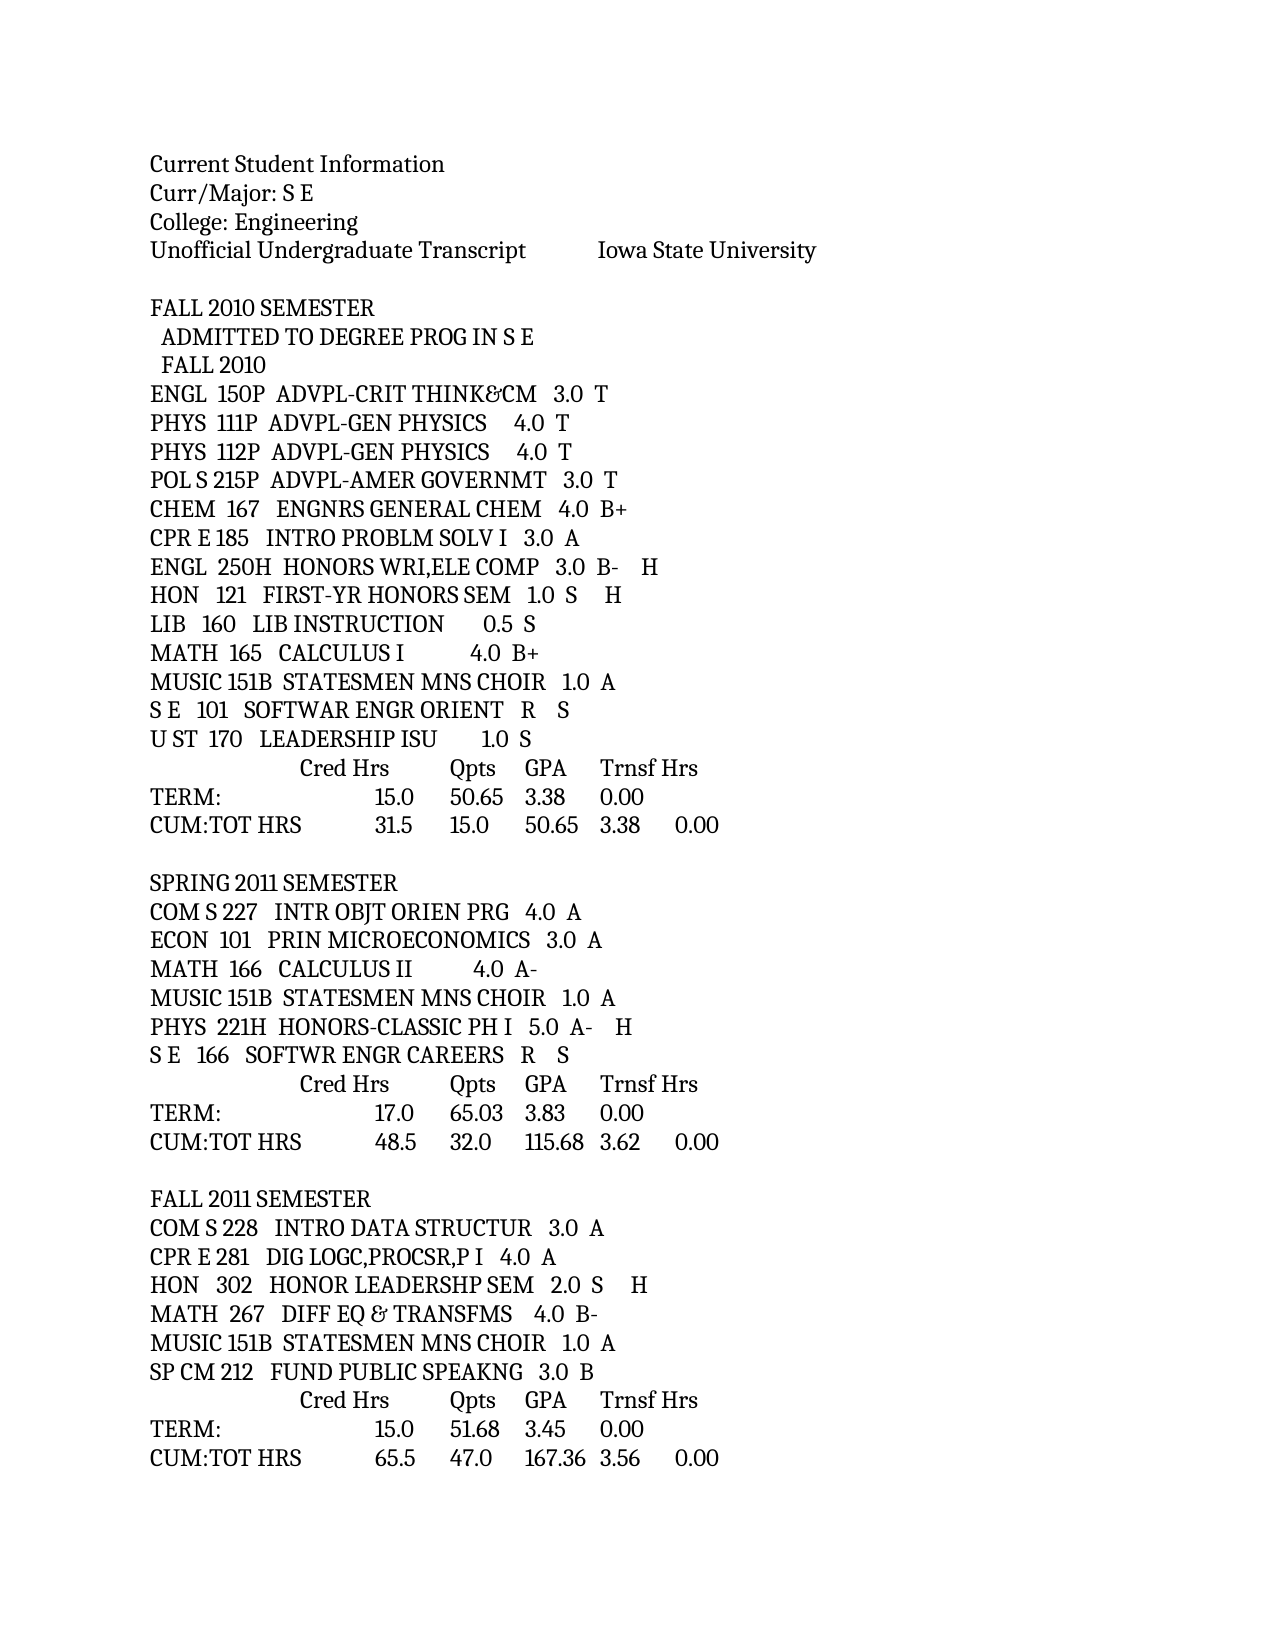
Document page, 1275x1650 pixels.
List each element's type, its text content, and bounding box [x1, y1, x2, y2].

text ENGL 250H HONORS WRI,ELE COMP 3.0 B- H [150, 552, 1125, 581]
text PHYS 221H HONORS-CLASSIC PH I 5.0 A- H [150, 1012, 1125, 1041]
text FALL 2010 [150, 351, 1125, 380]
text COM S 228 INTRO DATA STRUCTUR 3.0 A [150, 1214, 1125, 1242]
text CUM:TOT HRS 48.5 32.0 115.68 3.62 0.00 [150, 1127, 1125, 1156]
text LIB 160 LIB INSTRUCTION 0.5 S [150, 610, 1125, 639]
text Unofficial Undergraduate Transcript Iowa State University [150, 236, 1125, 265]
text TERM: 15.0 51.68 3.45 0.00 [150, 1415, 1125, 1444]
text Curr/Major: S E [150, 179, 1125, 207]
text MATH 166 CALCULUS II 4.0 A- [150, 955, 1125, 984]
text CHEM 167 ENGNRS GENERAL CHEM 4.0 B+ [150, 495, 1125, 524]
text TERM: 15.0 50.65 3.38 0.00 [150, 782, 1125, 811]
text CUM:TOT HRS 65.5 47.0 167.36 3.56 0.00 [150, 1444, 1125, 1472]
text Cred Hrs Qpts GPA Trnsf Hrs [150, 754, 1125, 782]
text S E 101 SOFTWAR ENGR ORIENT R S [150, 696, 1125, 725]
text SP CM 212 FUND PUBLIC SPEAKNG 3.0 B [150, 1357, 1125, 1386]
text ENGL 150P ADVPL-CRIT THINK&CM 3.0 T [150, 380, 1125, 409]
text CPR E 185 INTRO PROBLM SOLV I 3.0 A [150, 524, 1125, 552]
text TERM: 17.0 65.03 3.83 0.00 [150, 1099, 1125, 1127]
text ADMITTED TO DEGREE PROG IN S E [150, 322, 1125, 351]
text College: Engineering [150, 207, 1125, 236]
text COM S 227 INTR OBJT ORIEN PRG 4.0 A [150, 897, 1125, 926]
text MUSIC 151B STATESMEN MNS CHOIR 1.0 A [150, 667, 1125, 696]
text MATH 165 CALCULUS I 4.0 B+ [150, 639, 1125, 667]
text CUM:TOT HRS 31.5 15.0 50.65 3.38 0.00 [150, 811, 1125, 840]
text MATH 267 DIFF EQ & TRANSFMS 4.0 B- [150, 1300, 1125, 1329]
text U ST 170 LEADERSHIP ISU 1.0 S [150, 725, 1125, 754]
text PHYS 112P ADVPL-GEN PHYSICS 4.0 T [150, 437, 1125, 466]
text Cred Hrs Qpts GPA Trnsf Hrs [150, 1070, 1125, 1099]
text CPR E 281 DIG LOGC,PROCSR,P I 4.0 A [150, 1242, 1125, 1271]
text S E 166 SOFTWR ENGR CAREERS R S [150, 1041, 1125, 1070]
text HON 302 HONOR LEADERSHP SEM 2.0 S H [150, 1271, 1125, 1300]
text MUSIC 151B STATESMEN MNS CHOIR 1.0 A [150, 1329, 1125, 1357]
text POL S 215P ADVPL-AMER GOVERNMT 3.0 T [150, 466, 1125, 495]
text Cred Hrs Qpts GPA Trnsf Hrs [150, 1386, 1125, 1415]
text HON 121 FIRST-YR HONORS SEM 1.0 S H [150, 581, 1125, 610]
text FALL 2010 SEMESTER [150, 294, 1125, 322]
text ECON 101 PRIN MICROECONOMICS 3.0 A [150, 926, 1125, 955]
text Current Student Information [150, 150, 1125, 179]
text SPRING 2011 SEMESTER [150, 869, 1125, 897]
text MUSIC 151B STATESMEN MNS CHOIR 1.0 A [150, 984, 1125, 1012]
text PHYS 111P ADVPL-GEN PHYSICS 4.0 T [150, 409, 1125, 437]
text FALL 2011 SEMESTER [150, 1185, 1125, 1214]
